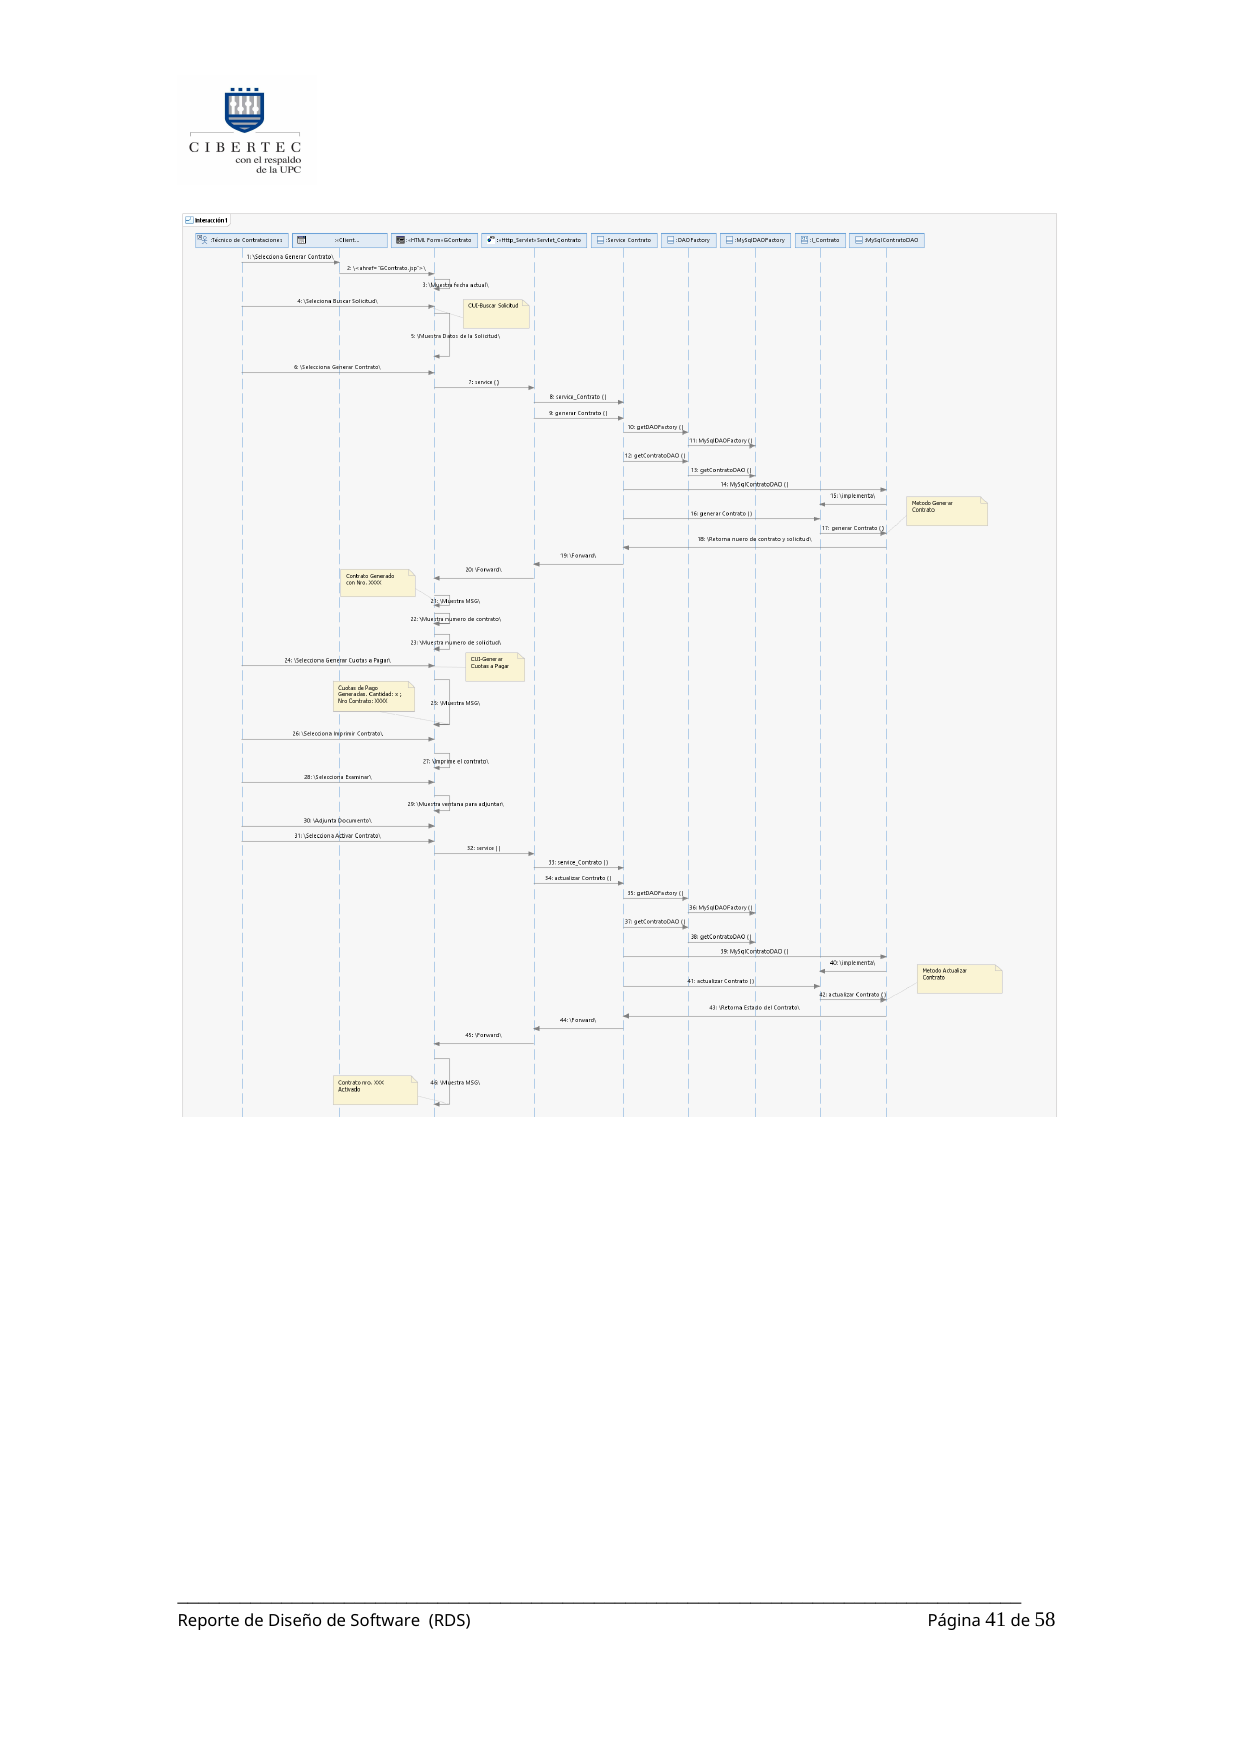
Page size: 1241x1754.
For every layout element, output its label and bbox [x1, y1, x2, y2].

picture [177, 208, 1062, 1117]
picture [177, 75, 317, 185]
